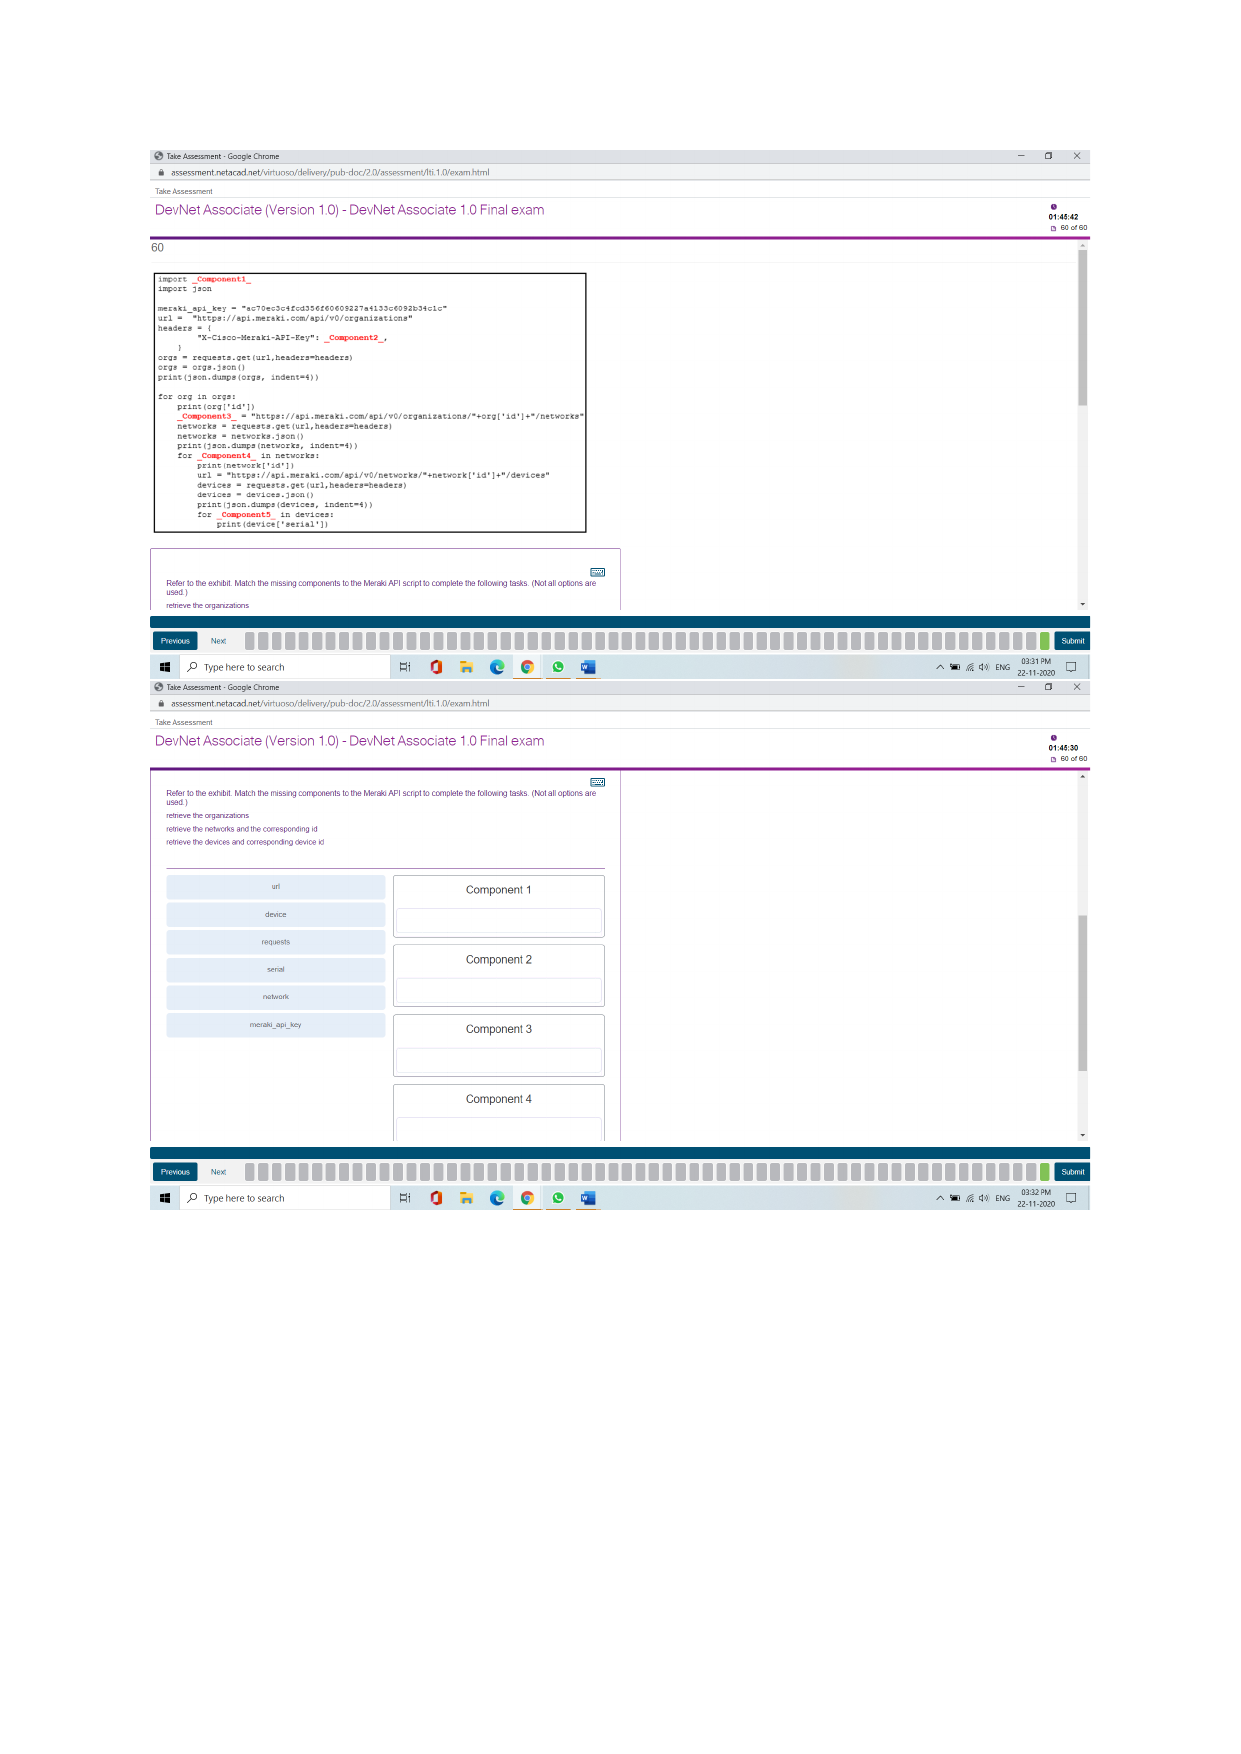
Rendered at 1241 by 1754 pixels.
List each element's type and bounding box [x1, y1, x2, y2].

picture [150, 150, 1091, 616]
picture [150, 681, 1091, 1147]
picture [150, 1159, 1091, 1210]
picture [150, 628, 1091, 679]
